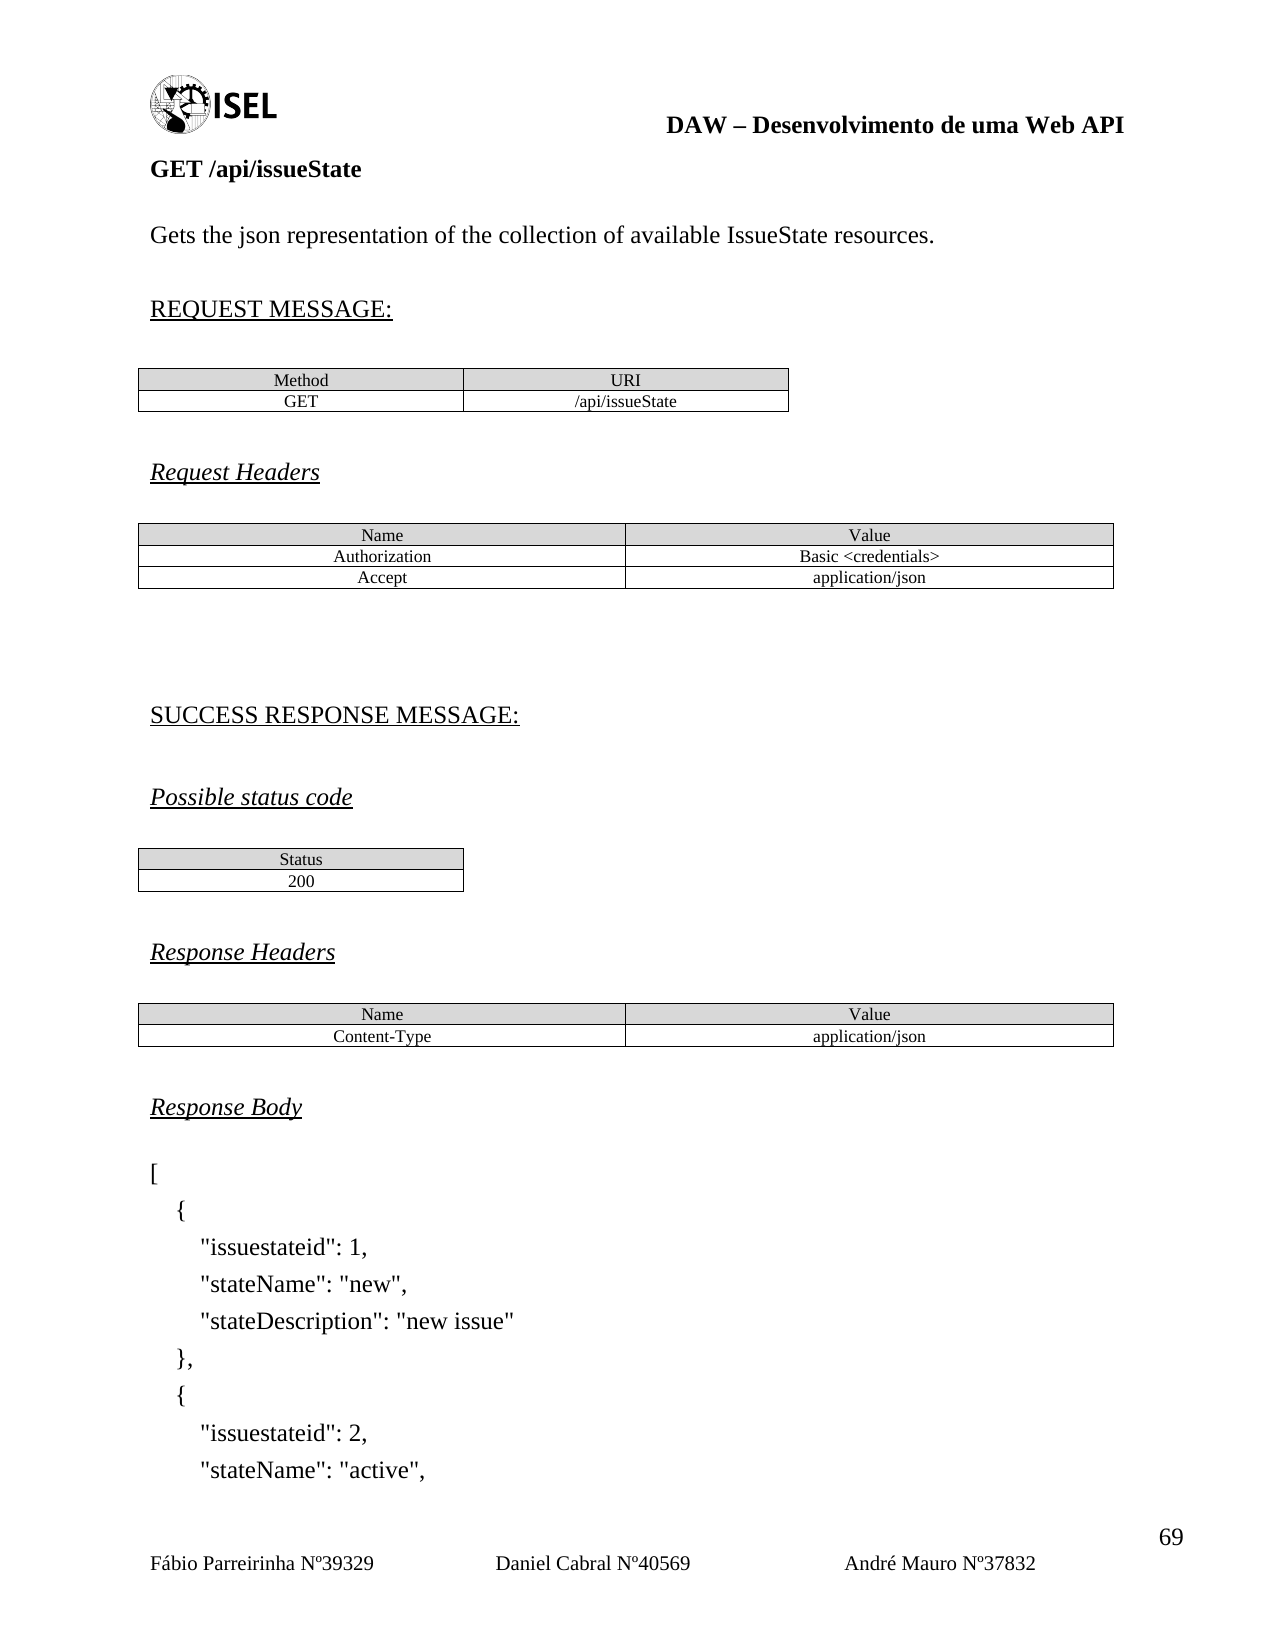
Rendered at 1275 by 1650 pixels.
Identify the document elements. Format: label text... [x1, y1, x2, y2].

table_header Status [139, 849, 463, 869]
text REQUEST MESSAGE: [150, 294, 1125, 323]
table_header Value [626, 524, 1113, 545]
table_cell Accept [139, 567, 625, 587]
table_cell Basic <credentials> [626, 546, 1113, 566]
picture [150, 75, 279, 134]
table_header Value [626, 1004, 1113, 1024]
subtitle Request Headers [150, 457, 1125, 486]
table_header Name [139, 1004, 625, 1024]
table_header Method [139, 369, 463, 390]
table_header Name [139, 524, 625, 545]
text { [150, 1195, 1125, 1224]
text { [150, 1381, 1125, 1409]
table_cell application/json [626, 1025, 1113, 1046]
table_cell application/json [626, 567, 1113, 587]
text "stateName": "active", [150, 1455, 1125, 1483]
text "stateName": "new", [150, 1269, 1125, 1298]
table_header URI [464, 369, 788, 390]
text "issuestateid": 1, [150, 1232, 1125, 1261]
table_cell /api/issueState [464, 391, 788, 411]
text "stateDescription": "new issue" [150, 1306, 1125, 1335]
text "issuestateid": 2, [150, 1418, 1125, 1446]
text SUCCESS RESPONSE MESSAGE: [150, 700, 1125, 728]
subtitle Response Body [150, 1092, 1125, 1121]
table_cell Content-Type [139, 1025, 625, 1046]
text [ [150, 1158, 1125, 1187]
text }, [150, 1343, 1125, 1372]
subtitle Response Headers [150, 937, 1125, 966]
subtitle Possible status code [150, 782, 1125, 811]
table_cell 200 [139, 870, 463, 891]
subtitle GET /api/issueState [150, 154, 1125, 183]
text Gets the json representation of the collection of available IssueState resources. [150, 220, 1125, 249]
table_cell Authorization [139, 546, 625, 566]
table_cell GET [139, 391, 463, 411]
